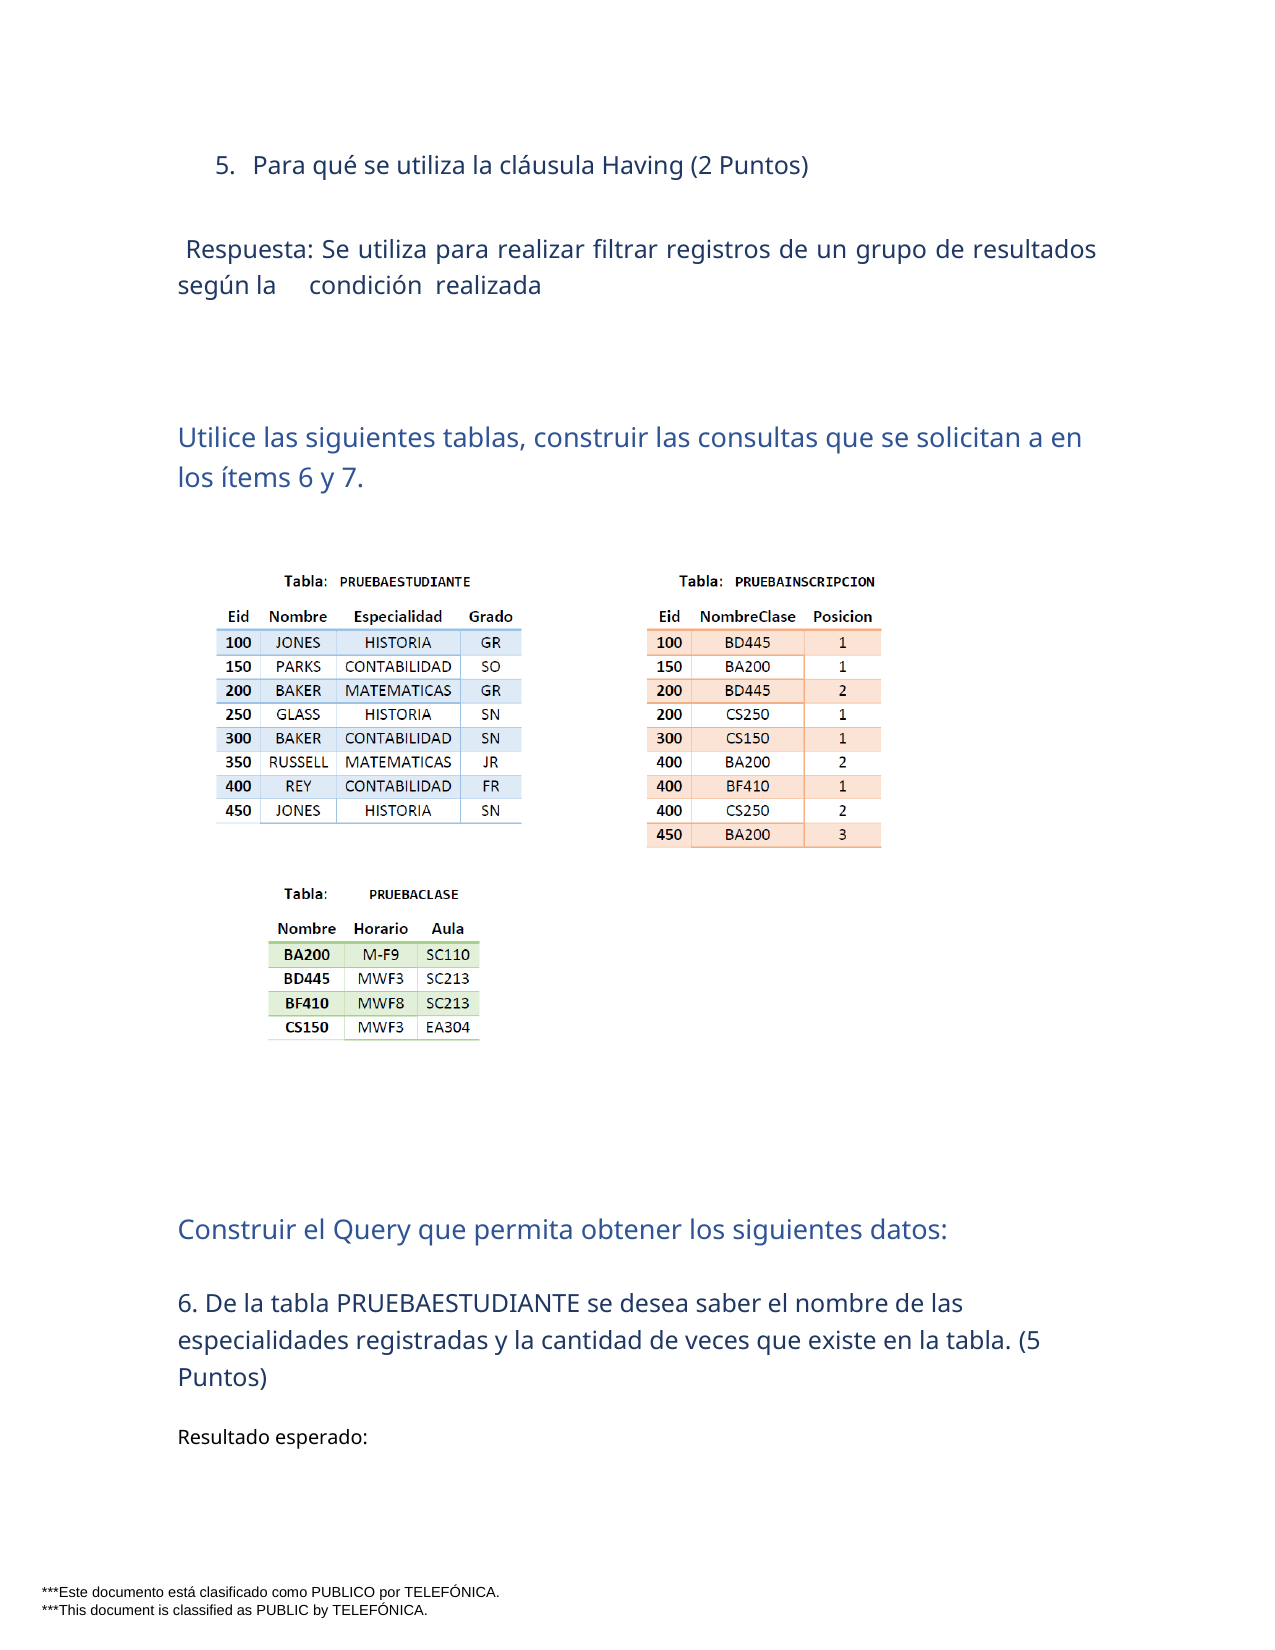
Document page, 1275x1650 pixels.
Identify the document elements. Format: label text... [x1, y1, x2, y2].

text Resultado esperado: [177, 1423, 1098, 1450]
subtitle 6. De la tabla PRUEBAESTUDIANTE se desea saber el nombre de las especialidades registradas y la cantidad de veces que existe en la tabla. (5 Puntos) [177, 1286, 1098, 1393]
picture [177, 560, 989, 1051]
subtitle Construir el Query que permita obtener los siguientes datos: [177, 1211, 1098, 1248]
subtitle Respuesta: Se utiliza para realizar filtrar registros de un grupo de resultados según la condición realizada [177, 231, 1098, 302]
subtitle Para qué se utiliza la cláusula Having (2 Puntos) [215, 148, 1098, 182]
subtitle Utilice las siguientes tablas, construir las consultas que se solicitan a en los ítems 6 y 7. [177, 418, 1098, 495]
